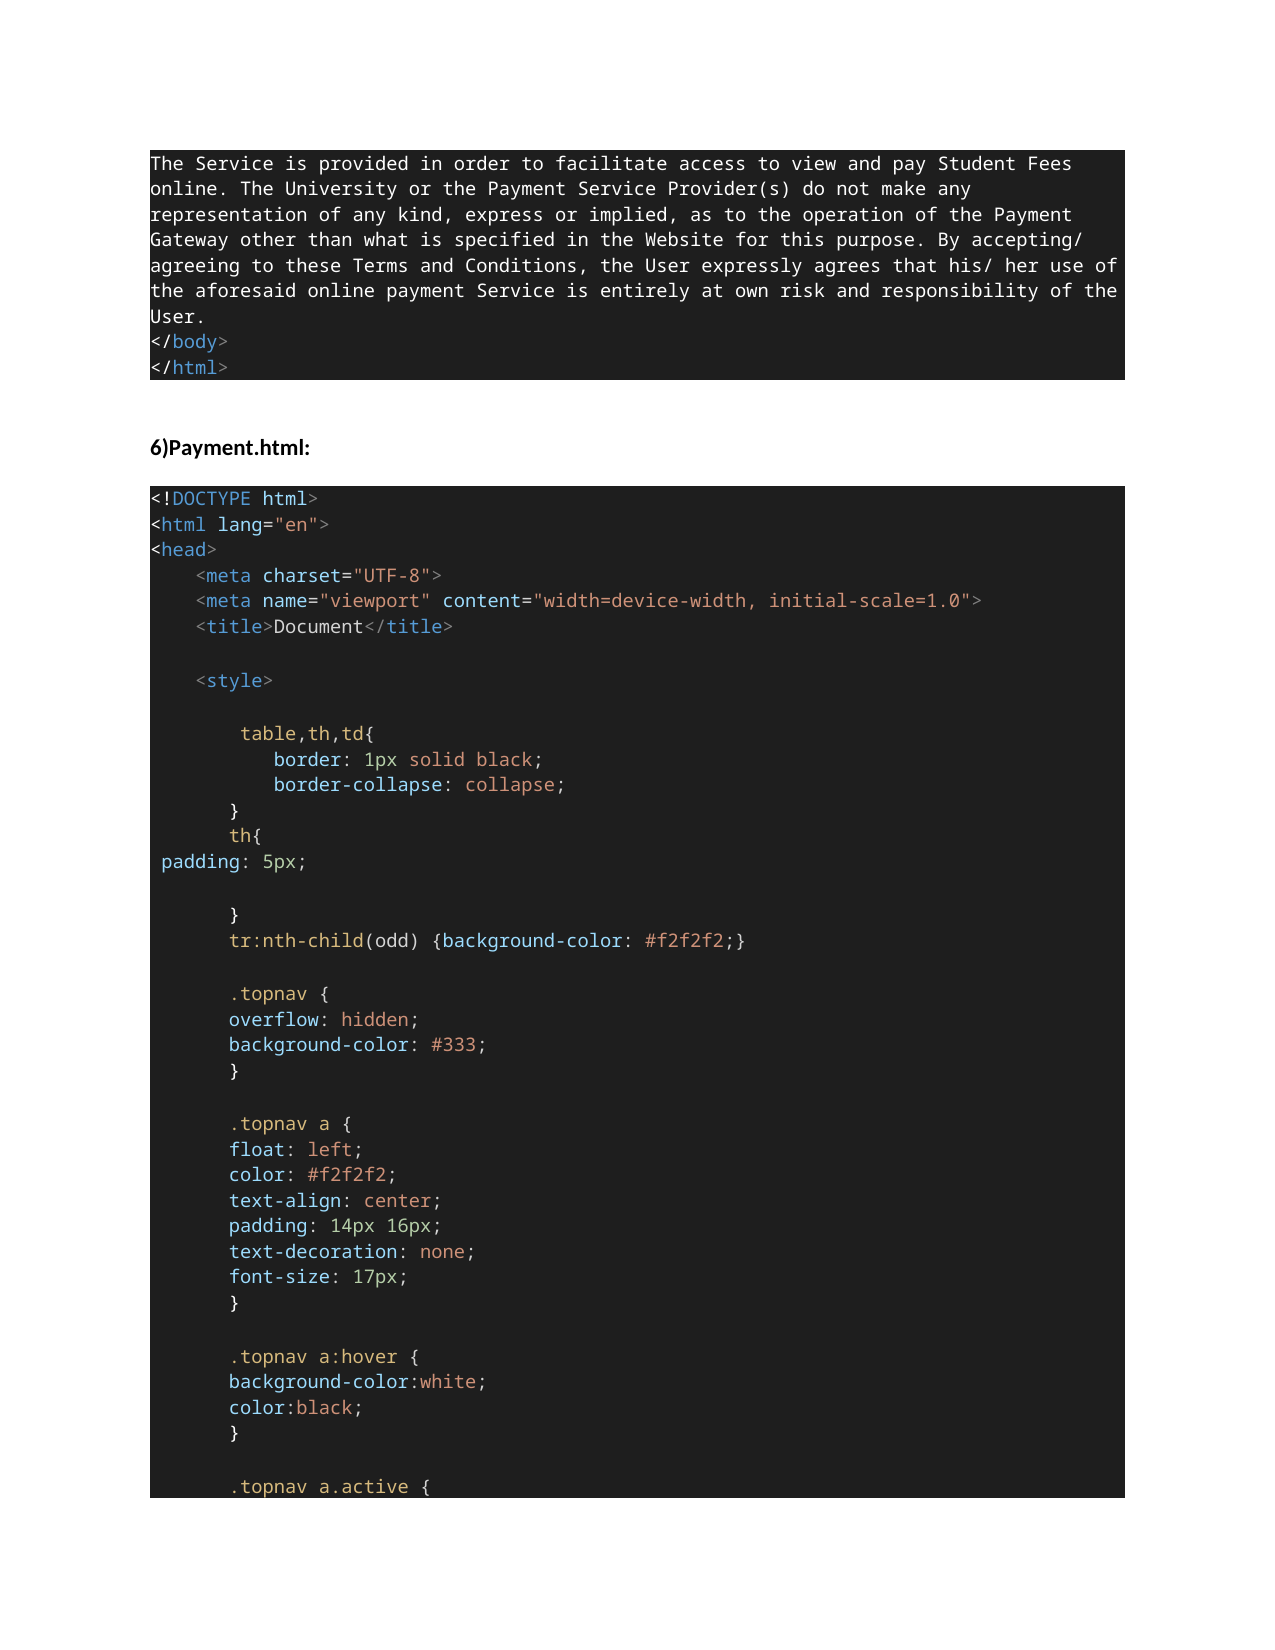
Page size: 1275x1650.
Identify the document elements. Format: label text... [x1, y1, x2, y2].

text border: 1px solid black; [150, 746, 1125, 771]
text <meta charset="UTF-8"> [150, 562, 1125, 588]
text 6)Payment.html: [150, 433, 1125, 461]
text </body> [150, 329, 1125, 354]
text float: left; [150, 1136, 1125, 1162]
text color:black; [150, 1394, 1125, 1419]
text font-size: 17px; [150, 1264, 1125, 1289]
text <html lang="en"> [150, 511, 1125, 537]
text <meta name="viewport" content="width=device-width, initial-scale=1.0"> [150, 588, 1125, 613]
text th{ [150, 822, 1125, 848]
text .topnav a.active { [150, 1473, 1125, 1498]
text background-color: #333; [150, 1032, 1125, 1057]
text background-color:white; [150, 1368, 1125, 1394]
text } [150, 902, 1125, 927]
text <!DOCTYPE html> [150, 486, 1125, 511]
text <style> [150, 667, 1125, 692]
text </html> [150, 354, 1125, 380]
text border-collapse: collapse; [150, 771, 1125, 797]
text The Service is provided in order to facilitate access to view and pay Student Fees online. The University or the Payment Service Provider(s) do not make any representation of any kind, express or implied, as to the operation of the Payment Gateway other than what is specified in the Website for this purpose. By accepting/ agreeing to these Terms and Conditions, the User expressly agrees that his/ her use of the aforesaid online payment Service is entirely at own risk and responsibility of the User. [150, 150, 1125, 329]
text <title>Document</title> [150, 613, 1125, 639]
text padding: 14px 16px; [150, 1213, 1125, 1238]
text text-align: center; [150, 1187, 1125, 1213]
text table,th,td{ [150, 720, 1125, 746]
text color: #f2f2f2; [150, 1162, 1125, 1187]
text text-decoration: none; [150, 1238, 1125, 1264]
text } [150, 1289, 1125, 1315]
text padding: 5px; [150, 848, 1125, 873]
text } [150, 1419, 1125, 1445]
text tr:nth-child(odd) {background-color: #f2f2f2;} [150, 927, 1125, 953]
text } [150, 797, 1125, 822]
text .topnav a:hover { [150, 1343, 1125, 1368]
text overflow: hidden; [150, 1006, 1125, 1032]
text .topnav { [150, 981, 1125, 1006]
text .topnav a { [150, 1111, 1125, 1136]
text } [150, 1057, 1125, 1083]
text <head> [150, 537, 1125, 562]
